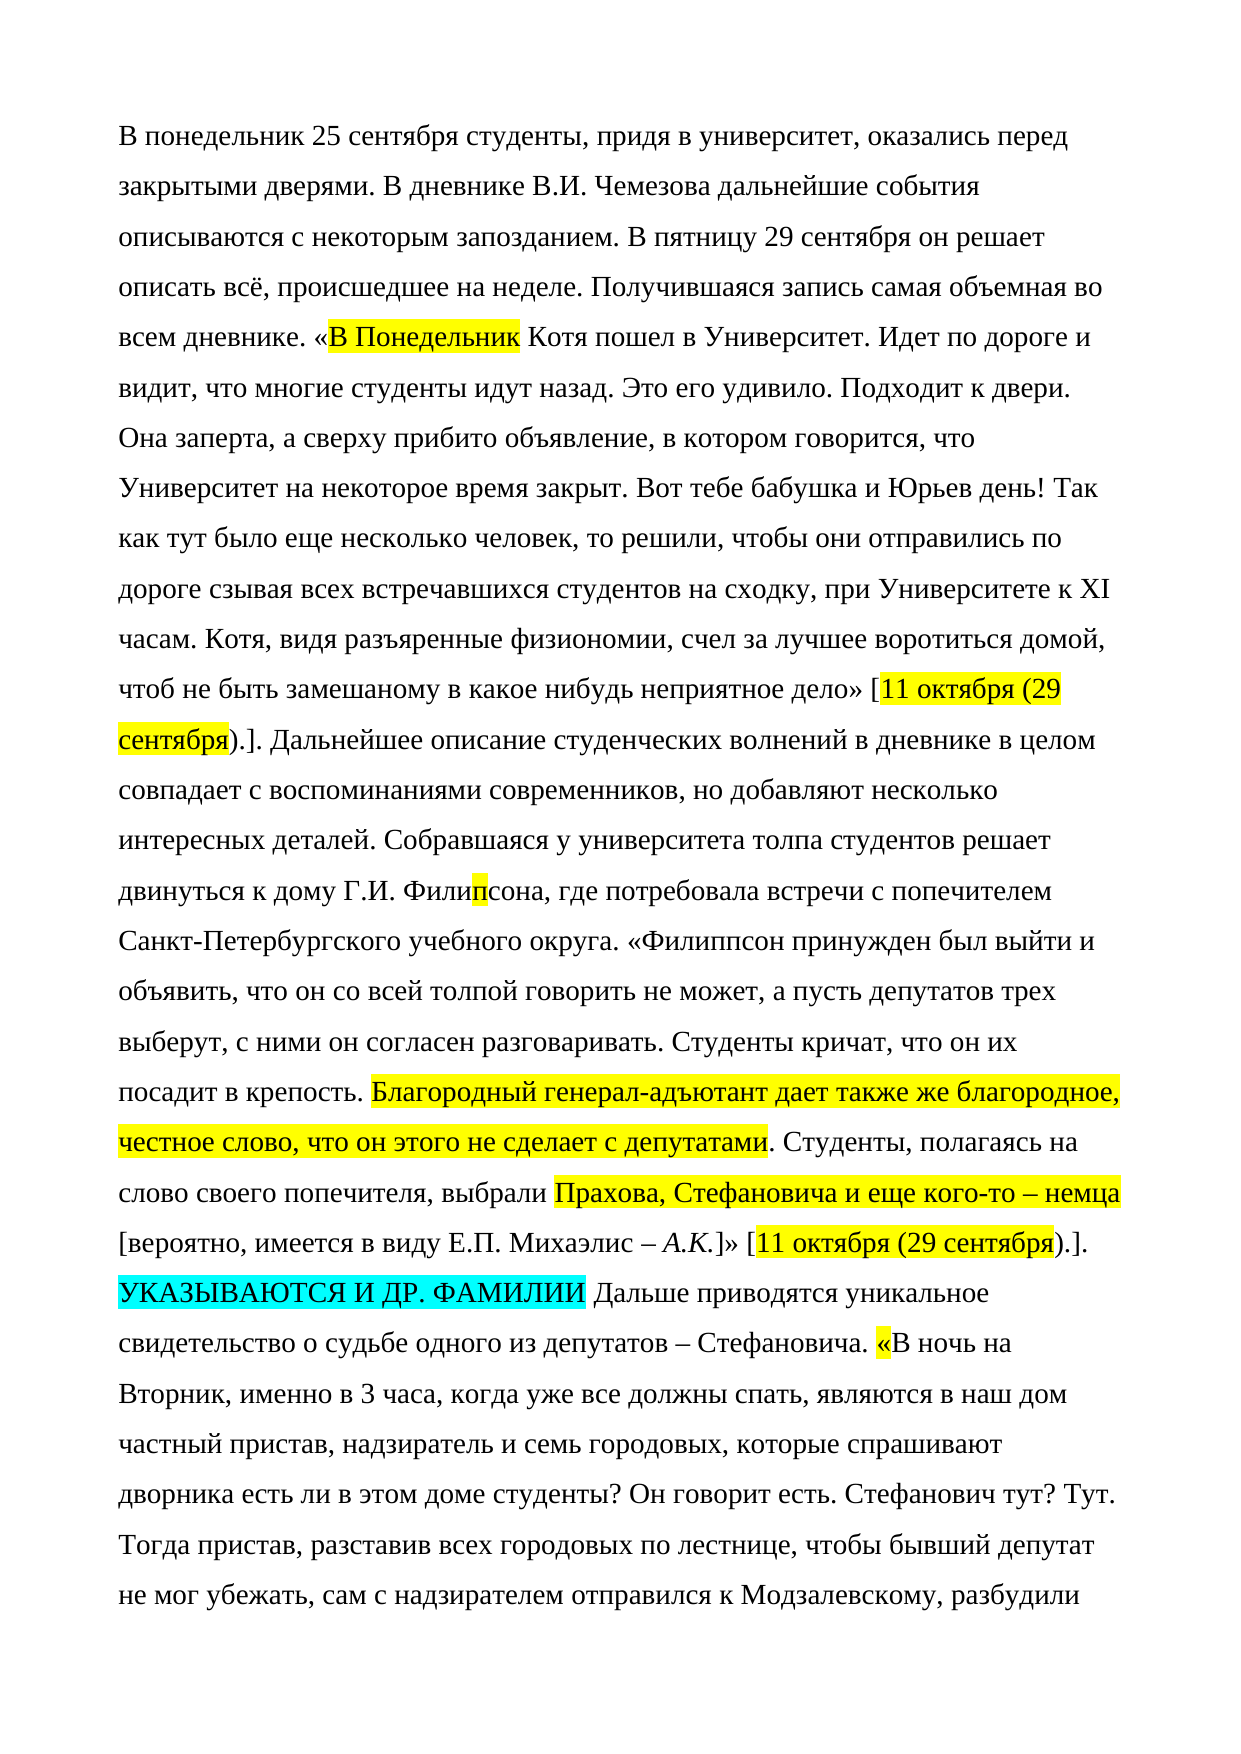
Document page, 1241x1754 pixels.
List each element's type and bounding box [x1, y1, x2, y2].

text [118, 118, 1122, 1611]
